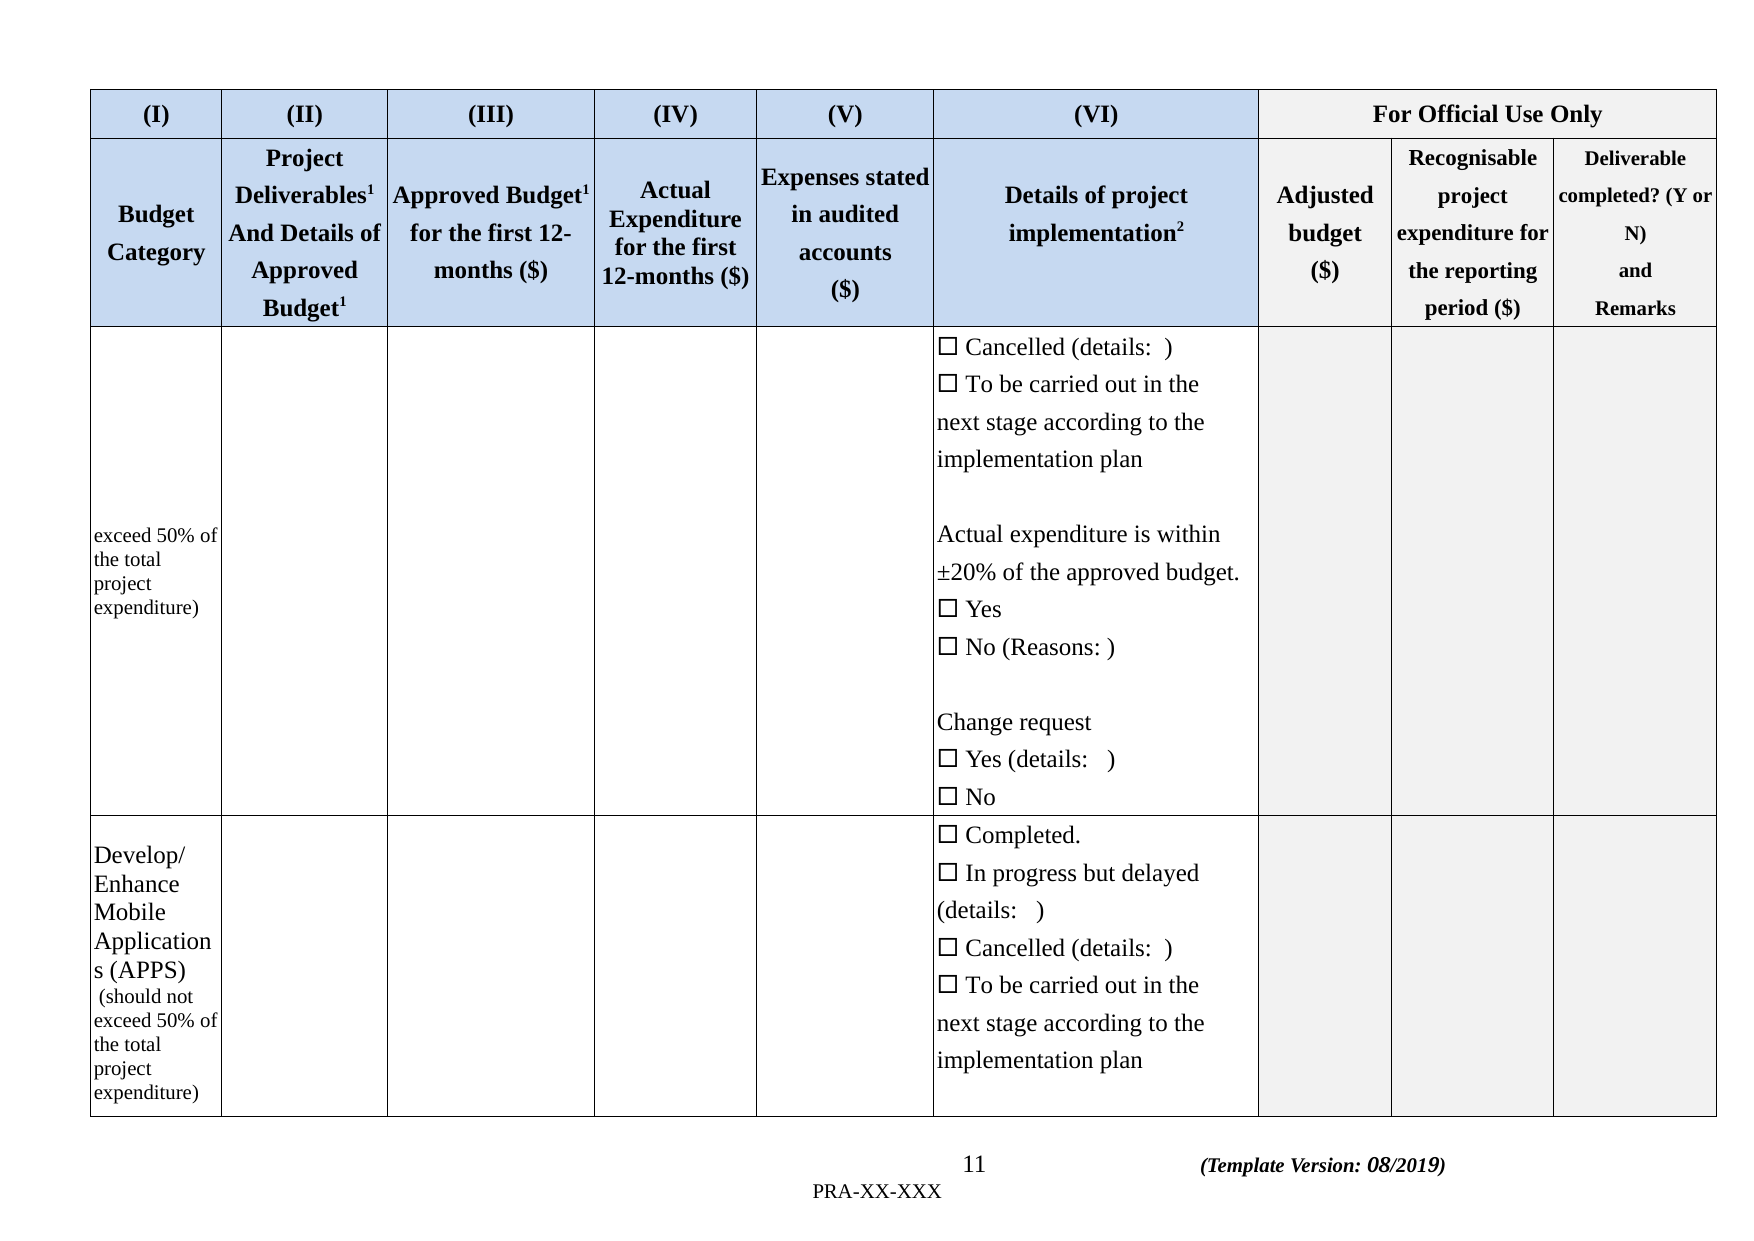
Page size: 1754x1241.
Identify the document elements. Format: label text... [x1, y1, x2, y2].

table_cell Details of project implementation2 [934, 139, 1258, 326]
table_header For Official Use Only [1259, 90, 1716, 138]
table_cell Project Deliverables1 And Details of Approved Budget1 [222, 139, 387, 326]
table_cell [1554, 327, 1716, 815]
table_cell [757, 816, 933, 1116]
table_cell [595, 327, 756, 815]
table_cell [1554, 816, 1716, 1116]
table_cell Budget Category [91, 139, 221, 326]
table_cell [1259, 327, 1391, 815]
table_header (V) [757, 90, 933, 138]
table_cell [1392, 816, 1553, 1116]
table_cell Advertising Cost (should not exceed 50% of the total project expenditure) [91, 327, 221, 815]
table_cell Actual Expenditure for the first 12-months ($) [595, 139, 756, 326]
table_header (VI) [934, 90, 1258, 138]
table_cell Approved Budget1 for the first 12-months ($) [388, 139, 594, 326]
table_cell [388, 816, 594, 1116]
table_header (IV) [595, 90, 756, 138]
table_cell Expenses stated in audited accounts ($) [757, 139, 933, 326]
table_cell [388, 327, 594, 815]
table_cell Adjusted budget ($) [1259, 139, 1391, 326]
table_cell [595, 816, 756, 1116]
table_cell Develop/ Enhance Mobile Applications (APPS) (should not exceed 50% of the total project expenditure) [91, 816, 221, 1116]
table_header (II) [222, 90, 387, 138]
table_cell [1392, 327, 1553, 815]
table_header (III) [388, 90, 594, 138]
table_cell [1259, 816, 1391, 1116]
table_cell [757, 327, 933, 815]
table_cell [222, 327, 387, 815]
table_cell Deliverable completed? (Y or N) and Remarks [1554, 139, 1716, 326]
table_header (I) [91, 90, 221, 138]
table_cell [222, 816, 387, 1116]
table_cell Recognisable project expenditure for the reporting period ($) [1392, 139, 1553, 326]
